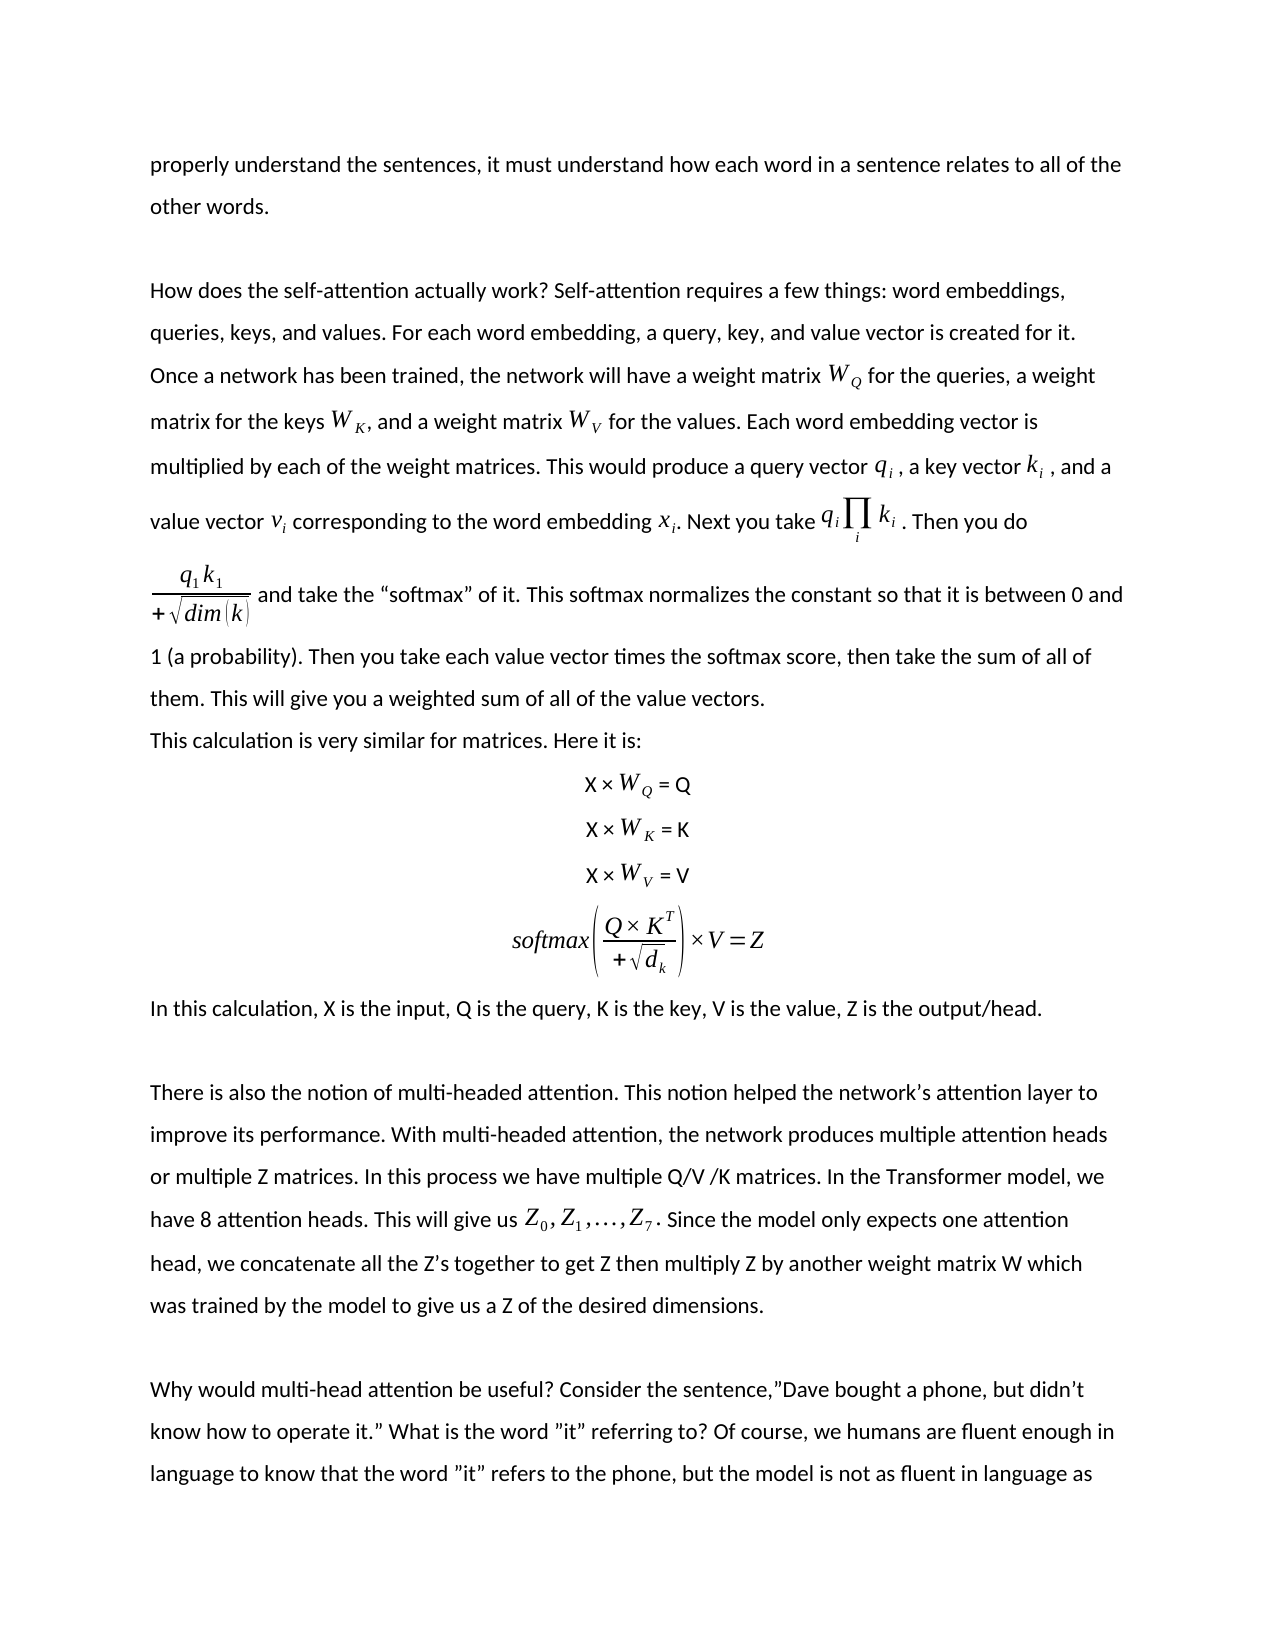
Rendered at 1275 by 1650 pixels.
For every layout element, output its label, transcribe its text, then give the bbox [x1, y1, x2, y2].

text X × = K [150, 814, 1125, 845]
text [150, 1375, 1125, 1487]
text This calculation is very similar for matrices. Here it is: [150, 726, 1125, 754]
text In this calculation, X is the input, Q is the query, K is the key, V is the value, Z is the output/head. [150, 994, 1125, 1022]
text X × = V [150, 859, 1125, 890]
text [150, 150, 1125, 220]
text There is also the notion of multi-headed attention. This notion helped the network’s attention layer to improve its performance. With multi-headed attention, the network produces multiple attention heads or multiple Z matrices. In this process we have multiple Q/V /K matrices. In the Transformer model, we have 8 attention heads. This will give us Since the model only expects one attention head, we concatenate all the Z’s together to get Z then multiply Z by another weight matrix W which was trained by the model to give us a Z of the desired dimensions. [150, 1078, 1125, 1319]
text How does the self-attention actually work? Self-attention requires a few things: word embeddings, queries, keys, and values. For each word embedding, a query, key, and value vector is created for it. Once a network has been trained, the network will have a weight matrix for the queries, a weight matrix for the keys , and a weight matrix for the values. Each word embedding vector is multiplied by each of the weight matrices. This would produce a query vector , a key vector , and a value vector corresponding to the word embedding . Next you take . Then you do and take the “softmax” of it. This softmax normalizes the constant so that it is between 0 and 1 (a probability). Then you take each value vector times the softmax score, then take the sum of all of them. This will give you a weighted sum of all of the value vectors. [150, 276, 1125, 712]
text X × = Q [150, 768, 1125, 800]
